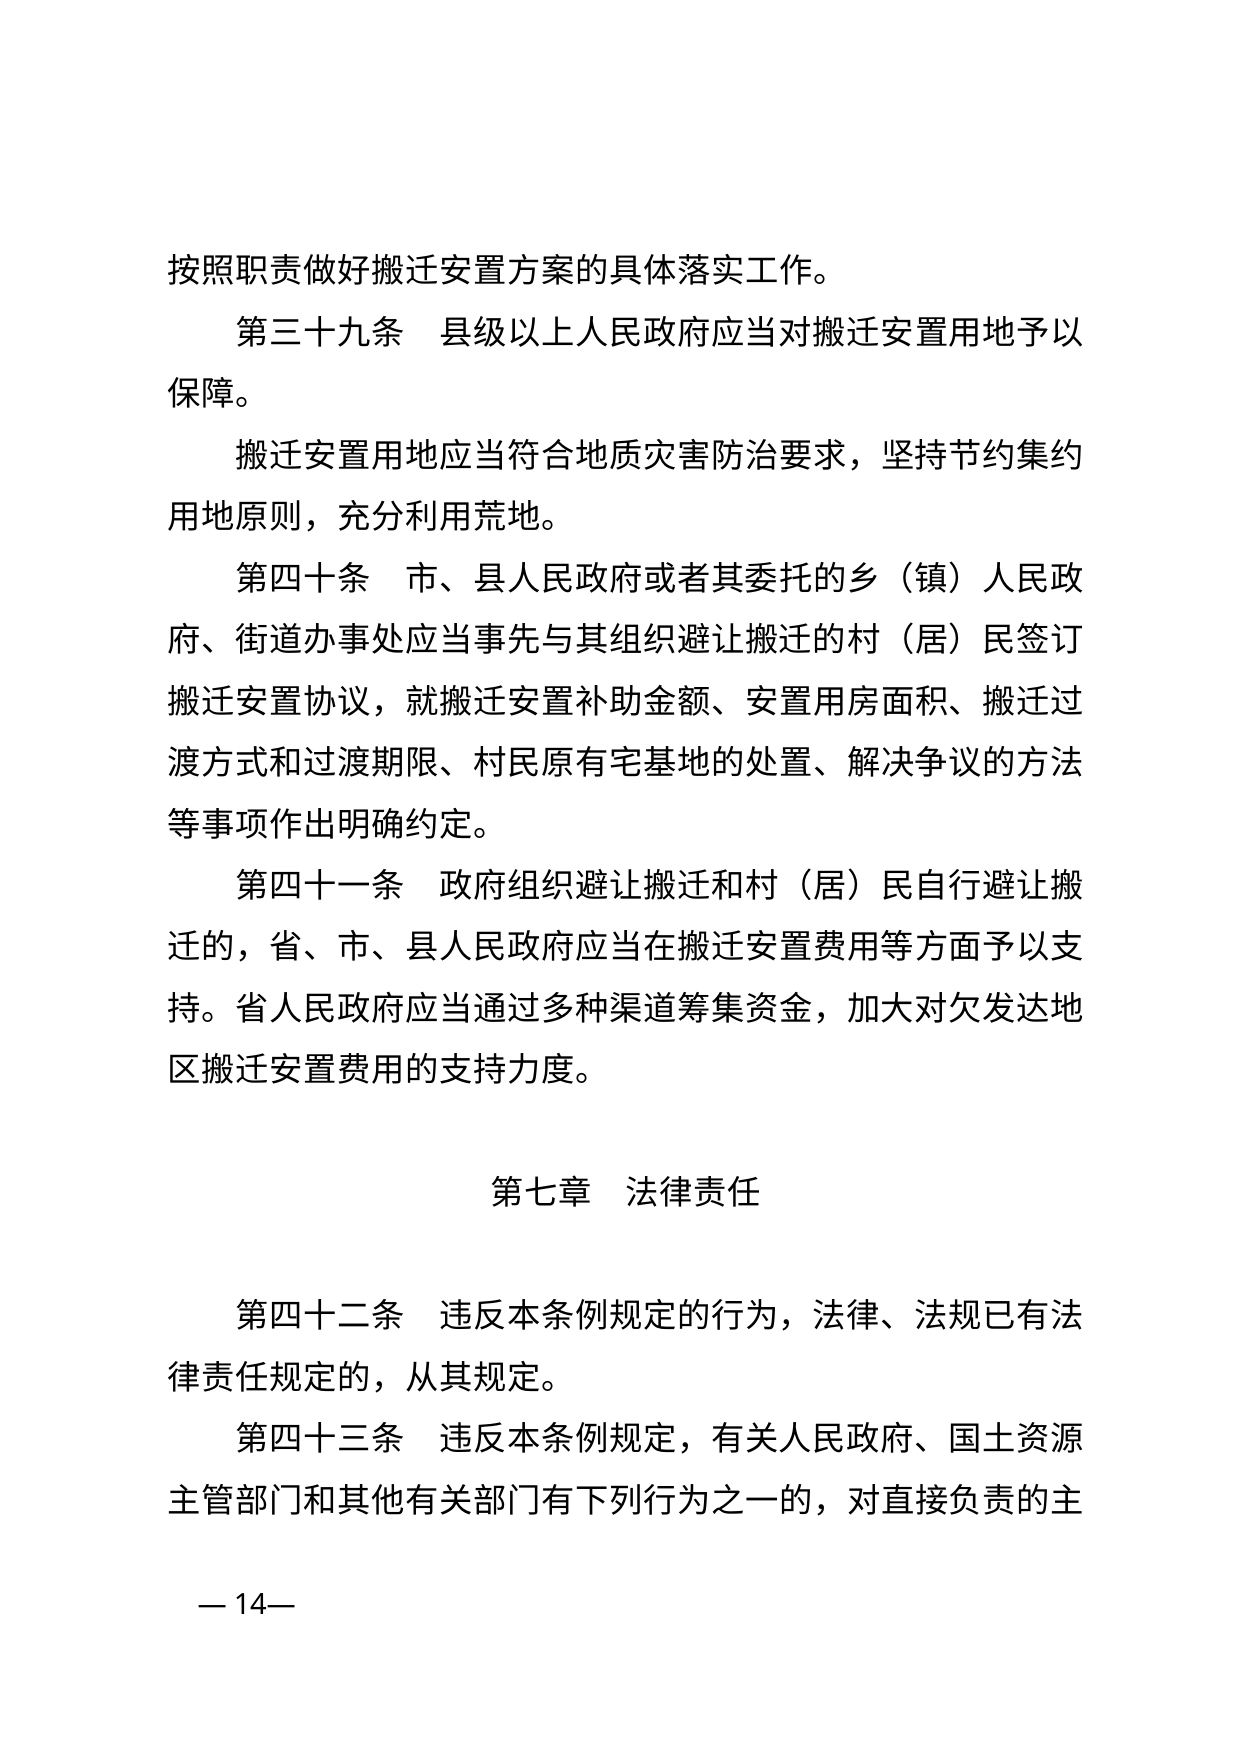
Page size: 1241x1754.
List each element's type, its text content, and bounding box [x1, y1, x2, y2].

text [168, 1405, 1084, 1528]
text 第七章 法律责任 [168, 1159, 1084, 1221]
text 搬迁安置用地应当符合地质灾害防治要求，坚持节约集约用地原则，充分利用荒地。 [168, 422, 1084, 545]
text 第三十九条 县级以上人民政府应当对搬迁安置用地予以保障。 [168, 299, 1084, 422]
text 第四十条 市、县人民政府或者其委托的乡（镇）人民政府、街道办事处应当事先与其组织避让搬迁的村（居）民签订搬迁安置协议，就搬迁安置补助金额、安置用房面积、搬迁过渡方式和过渡期限、村民原有宅基地的处置、解决争议的方法等事项作出明确约定。 [168, 545, 1084, 852]
text 第四十二条 违反本条例规定的行为，法律、法规已有法律责任规定的，从其规定。 [168, 1282, 1084, 1405]
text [168, 238, 1084, 299]
text 第四十一条 政府组织避让搬迁和村（居）民自行避让搬迁的，省、市、县人民政府应当在搬迁安置费用等方面予以支持。省人民政府应当通过多种渠道筹集资金，加大对欠发达地区搬迁安置费用的支持力度。 [168, 852, 1084, 1098]
